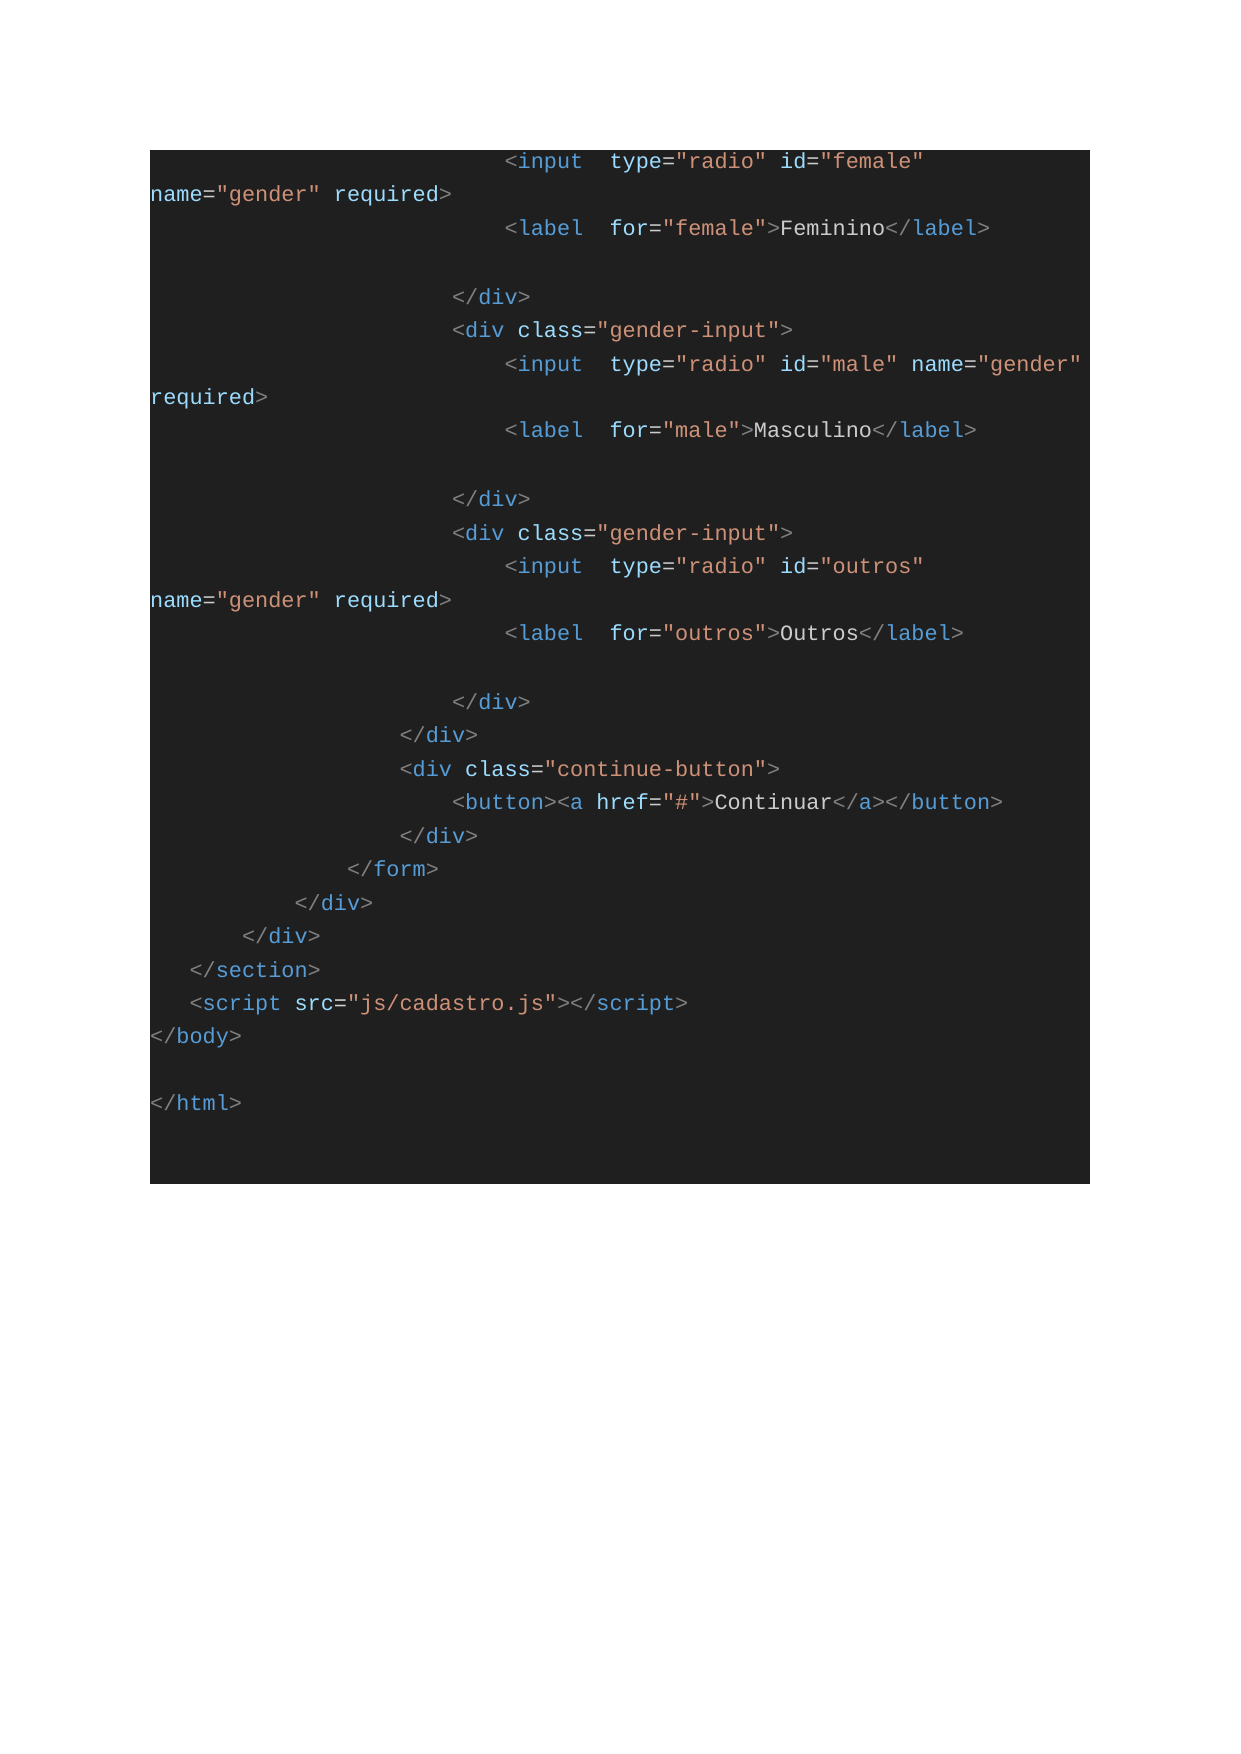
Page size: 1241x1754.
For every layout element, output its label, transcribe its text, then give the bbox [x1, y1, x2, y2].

text <div class="gender-input"> [150, 319, 1090, 344]
text <div class="continue-button"> [150, 758, 1090, 783]
text </div> [150, 488, 1090, 513]
text </div> [150, 925, 1090, 950]
text <button><a href="#">Continuar</a></button> [150, 792, 1090, 816]
text <div class="gender-input"> [150, 522, 1090, 547]
text <label for="outros">Outros</label> [150, 622, 1090, 647]
text </div> [150, 286, 1090, 311]
text </div> [150, 892, 1090, 917]
text </div> [150, 725, 1090, 749]
text </div> [150, 691, 1090, 716]
text <input type="radio" id="male" name="gender" required> [150, 353, 1090, 411]
text <label for="male">Masculino</label> [150, 419, 1090, 444]
text </html> [150, 1092, 1090, 1117]
text </body> [150, 1026, 1090, 1050]
text <input type="radio" id="outros" name="gender" required> [150, 555, 1090, 614]
text </section> [150, 959, 1090, 983]
text <input type="radio" id="female" name="gender" required> [150, 150, 1090, 208]
text </form> [150, 858, 1090, 883]
text </div> [150, 825, 1090, 850]
text <label for="female">Feminino</label> [150, 217, 1090, 242]
text <script src="js/cadastro.js"></script> [150, 992, 1090, 1017]
